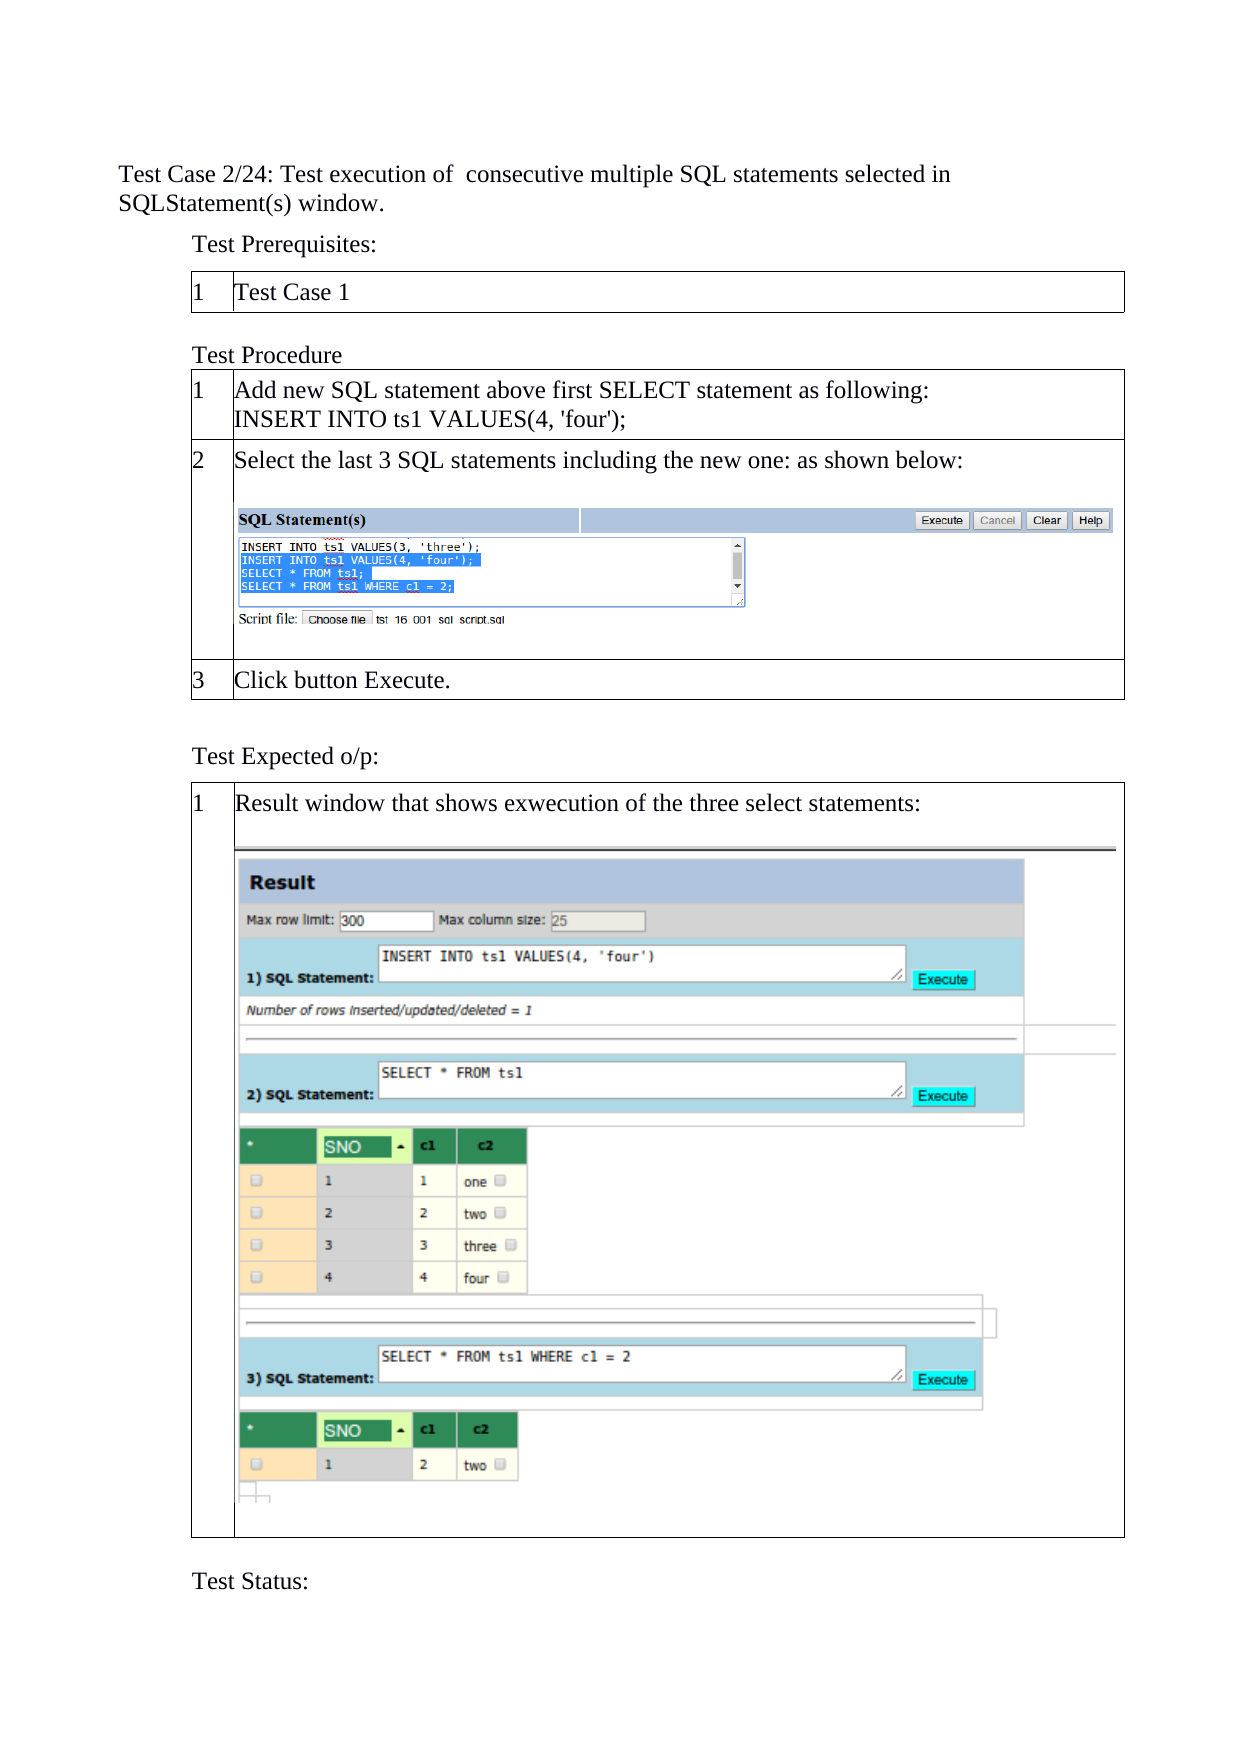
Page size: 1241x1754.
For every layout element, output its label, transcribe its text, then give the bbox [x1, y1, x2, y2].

table_cell Select the last 3 SQL statements including the new one: as shown below: [234, 440, 1124, 658]
picture [233, 502, 1117, 624]
text Test Status: [118, 1566, 1122, 1595]
text Test Expected o/p: [118, 741, 1122, 770]
picture [234, 846, 1117, 1503]
text Test Procedure [118, 341, 1122, 369]
table_header Test Case 1 [234, 272, 1124, 311]
table_header 1 [192, 783, 234, 1537]
table_header 1 [192, 370, 233, 439]
table_header Result window that shows exwecution of the three select statements: [235, 783, 1124, 1537]
table_cell 2 [192, 440, 233, 658]
text Test Prerequisites: [118, 229, 1122, 258]
table_cell Click button Execute. [234, 660, 1124, 699]
table_header 1 [192, 272, 233, 311]
text Test Case 2/24: Test execution of consecutive multiple SQL statements selected in SQLStatement(s) window. [118, 159, 1122, 217]
table_header Add new SQL statement above first SELECT statement as following: INSERT INTO ts1 VALUES(4, 'four'); [234, 370, 1124, 439]
table_cell 3 [192, 660, 233, 699]
